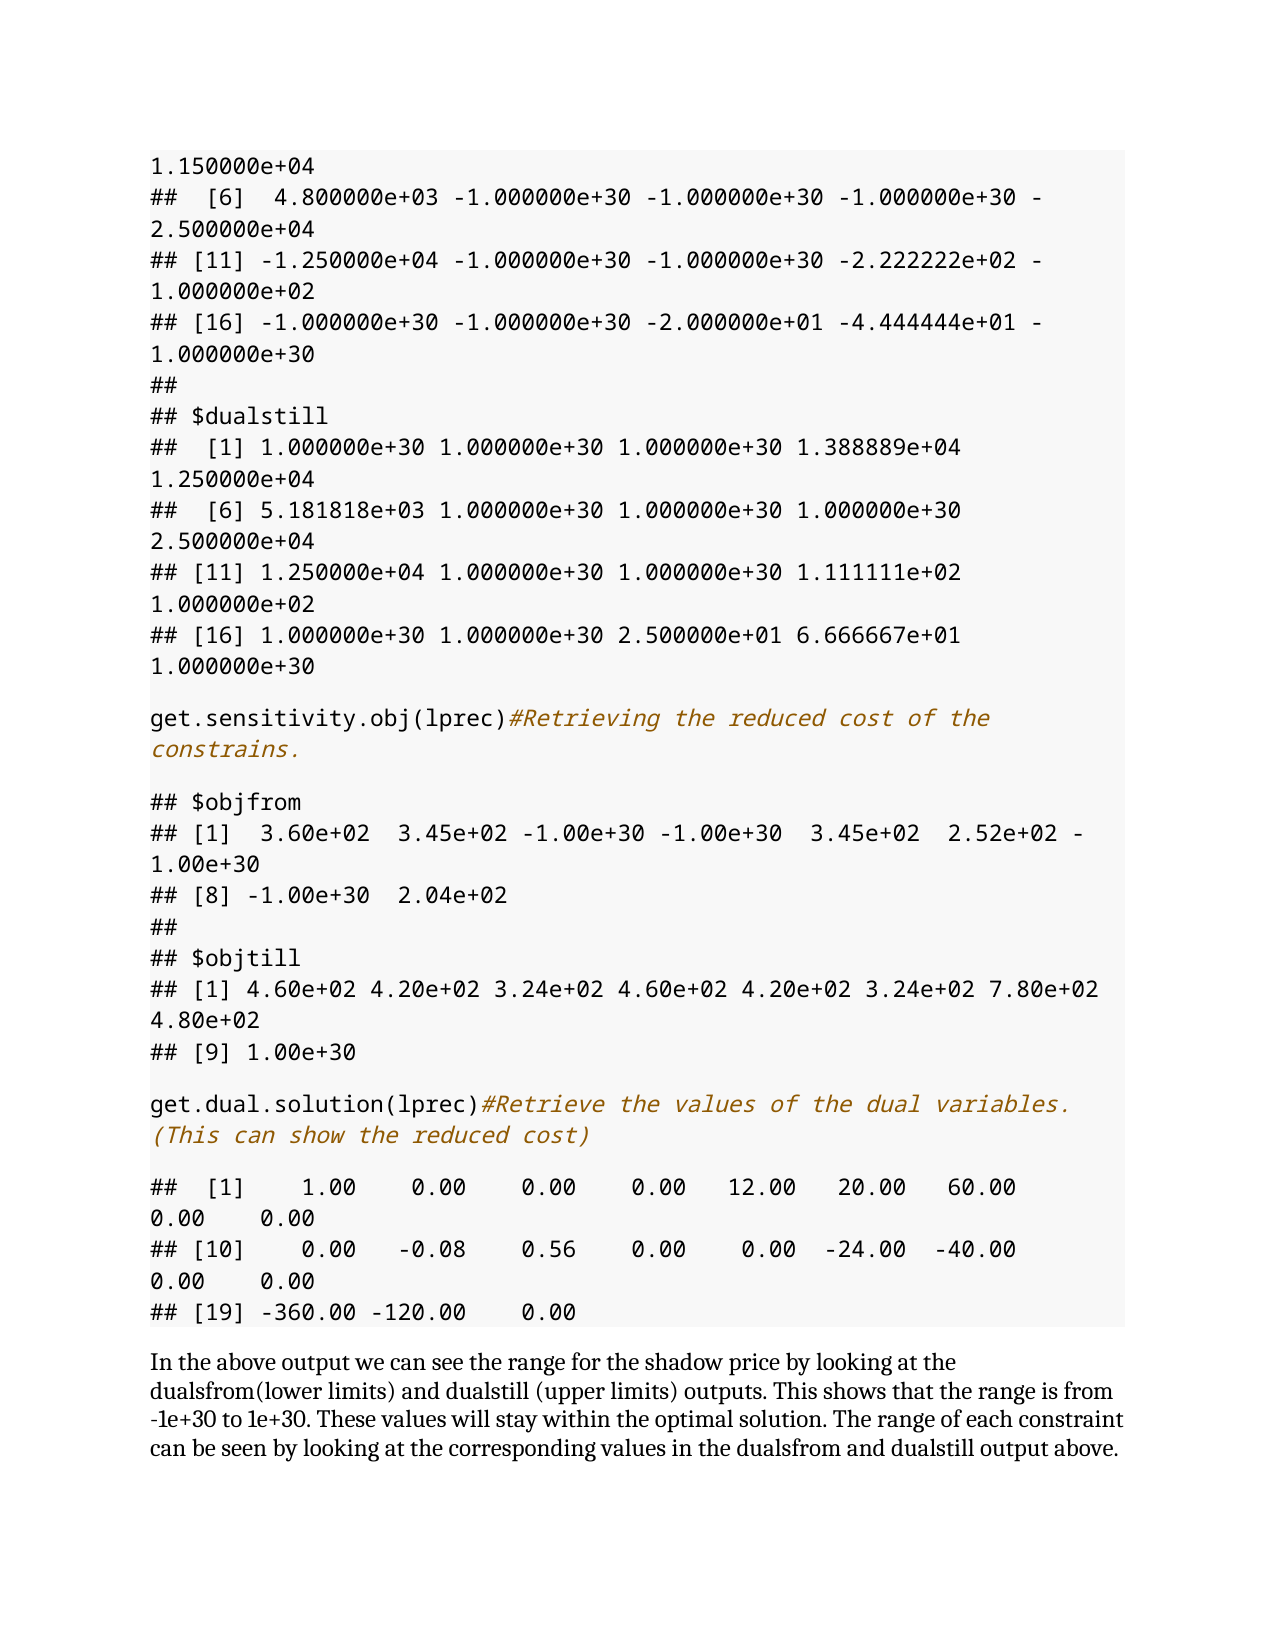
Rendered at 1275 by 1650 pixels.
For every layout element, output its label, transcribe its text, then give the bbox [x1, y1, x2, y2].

text In the above output we can see the range for the shadow price by looking at the dualsfrom(lower limits) and dualstill (upper limits) outputs. This shows that the range is from -1e+30 to 1e+30. These values will stay within the optimal solution. The range of each constraint can be seen by looking at the corresponding values in the dualsfrom and dualstill output above. [150, 1348, 1125, 1463]
text ## $objfrom ## [1] 3.60e+02 3.45e+02 -1.00e+30 -1.00e+30 3.45e+02 2.52e+02 -1.00e+30 ## [8] -1.00e+30 2.04e+02 ## ## $objtill ## [1] 4.60e+02 4.20e+02 3.24e+02 4.60e+02 4.20e+02 3.24e+02 7.80e+02 4.80e+02 ## [9] 1.00e+30 [150, 785, 1125, 1067]
text ## [1] 1.00 0.00 0.00 0.00 12.00 20.00 60.00 0.00 0.00 ## [10] 0.00 -0.08 0.56 0.00 0.00 -24.00 -40.00 0.00 0.00 ## [19] -360.00 -120.00 0.00 [150, 1171, 1125, 1327]
text get.sensitivity.obj(lprec)#Retrieving the reduced cost of the constrains. [301, 702, 1125, 764]
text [150, 150, 1125, 681]
text get.dual.solution(lprec)#Retrieve the values of the dual variables. (This can show the reduced cost) [150, 1087, 1125, 1150]
